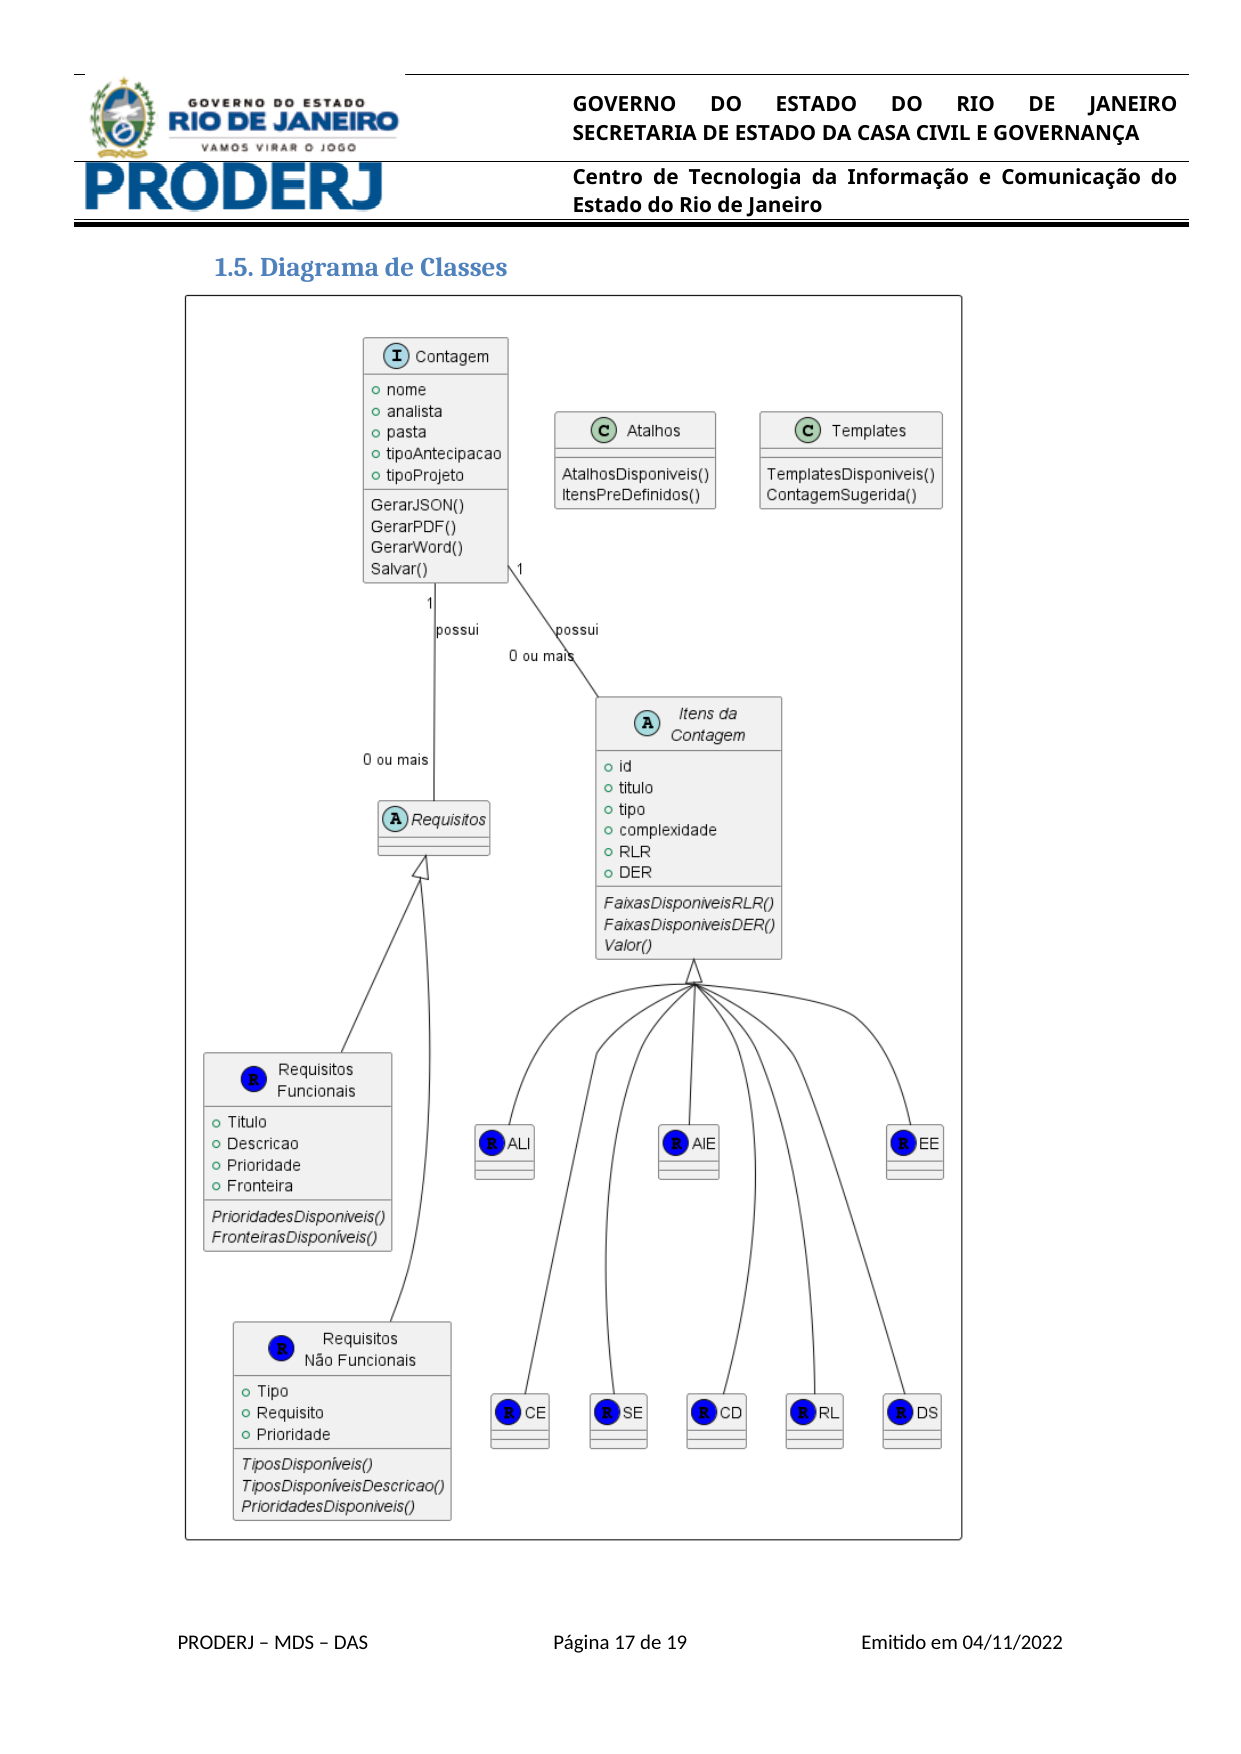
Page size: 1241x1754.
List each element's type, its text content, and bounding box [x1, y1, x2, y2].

picture [85, 74, 406, 212]
picture [177, 287, 967, 1545]
subtitle Diagrama de Classes [215, 252, 1063, 283]
